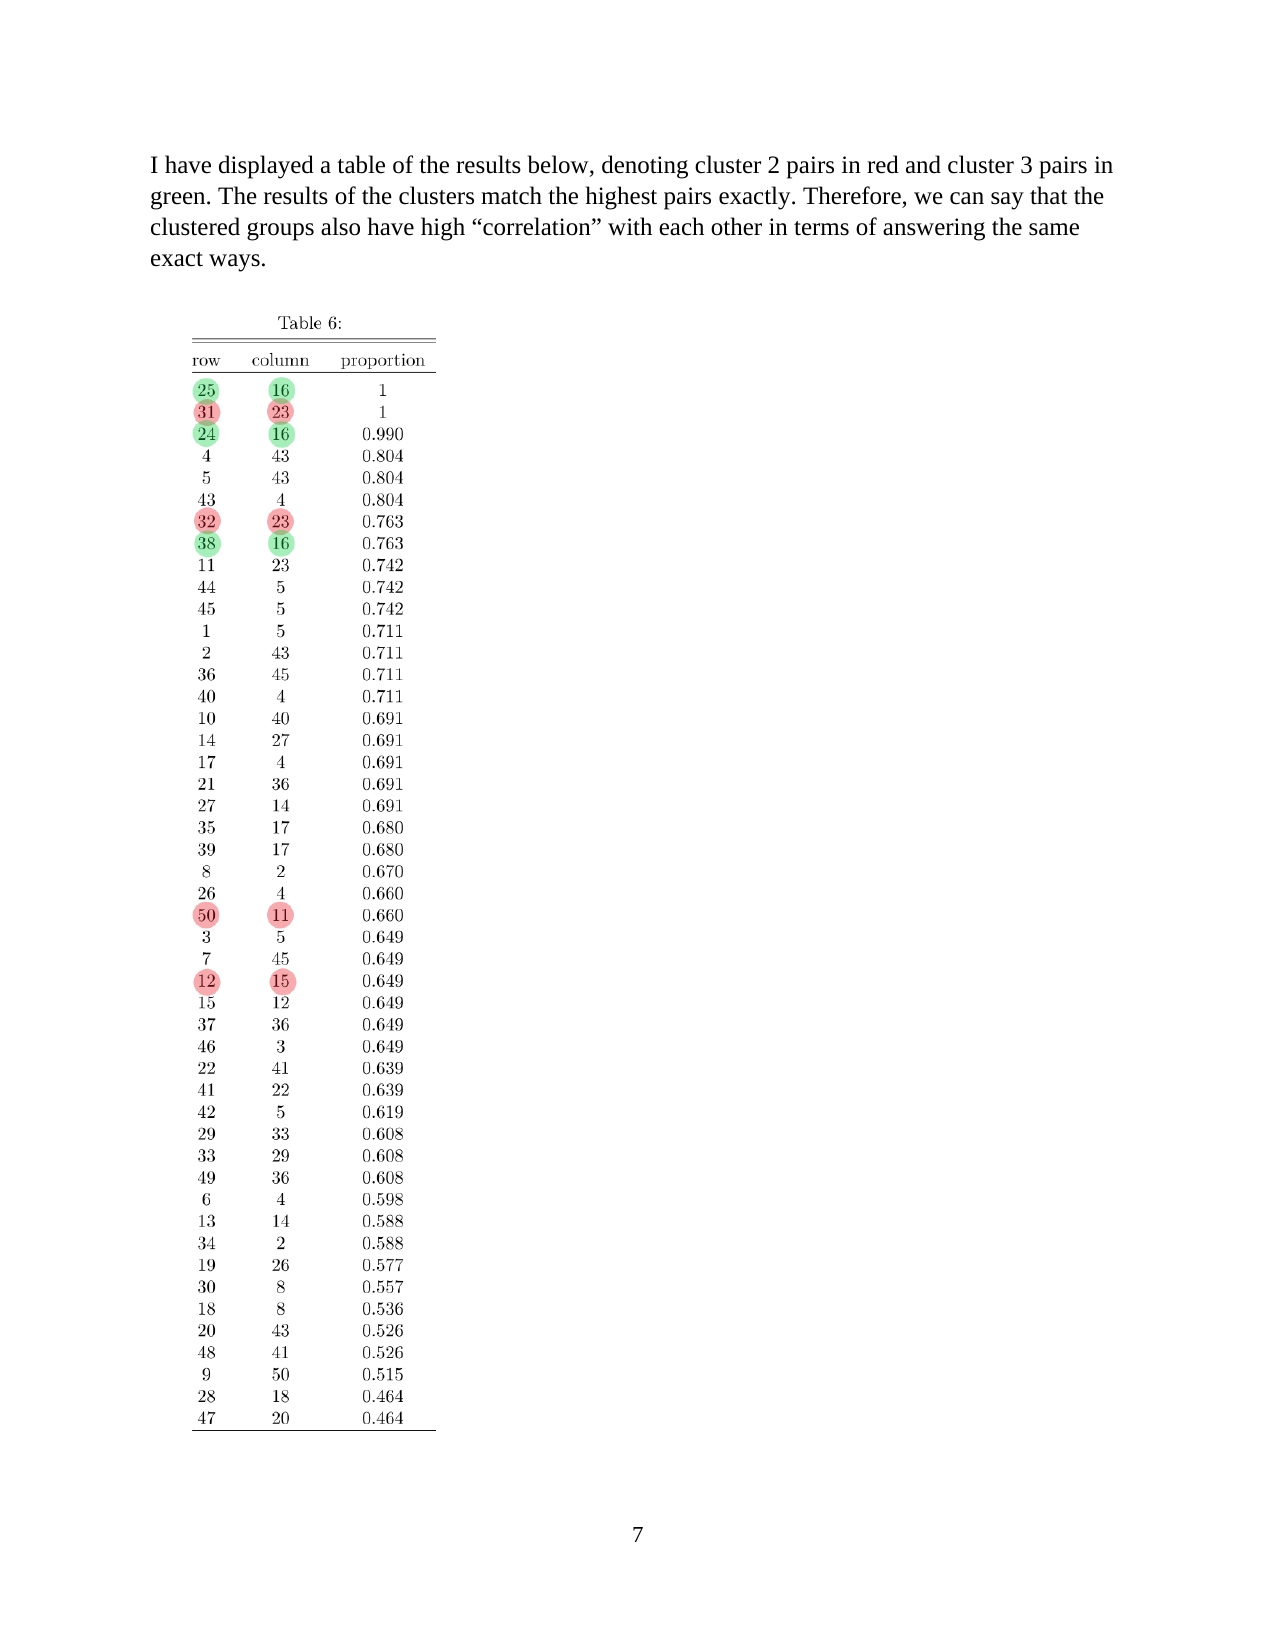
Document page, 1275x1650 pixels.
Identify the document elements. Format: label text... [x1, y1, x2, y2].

picture [150, 290, 468, 1456]
text I have displayed a table of the results below, denoting cluster 2 pairs in red and cluster 3 pairs in green. The results of the clusters match the highest pairs exactly. Therefore, we can say that the clustered groups also have high “correlation” with each other in terms of answering the same exact ways. [150, 150, 1125, 272]
